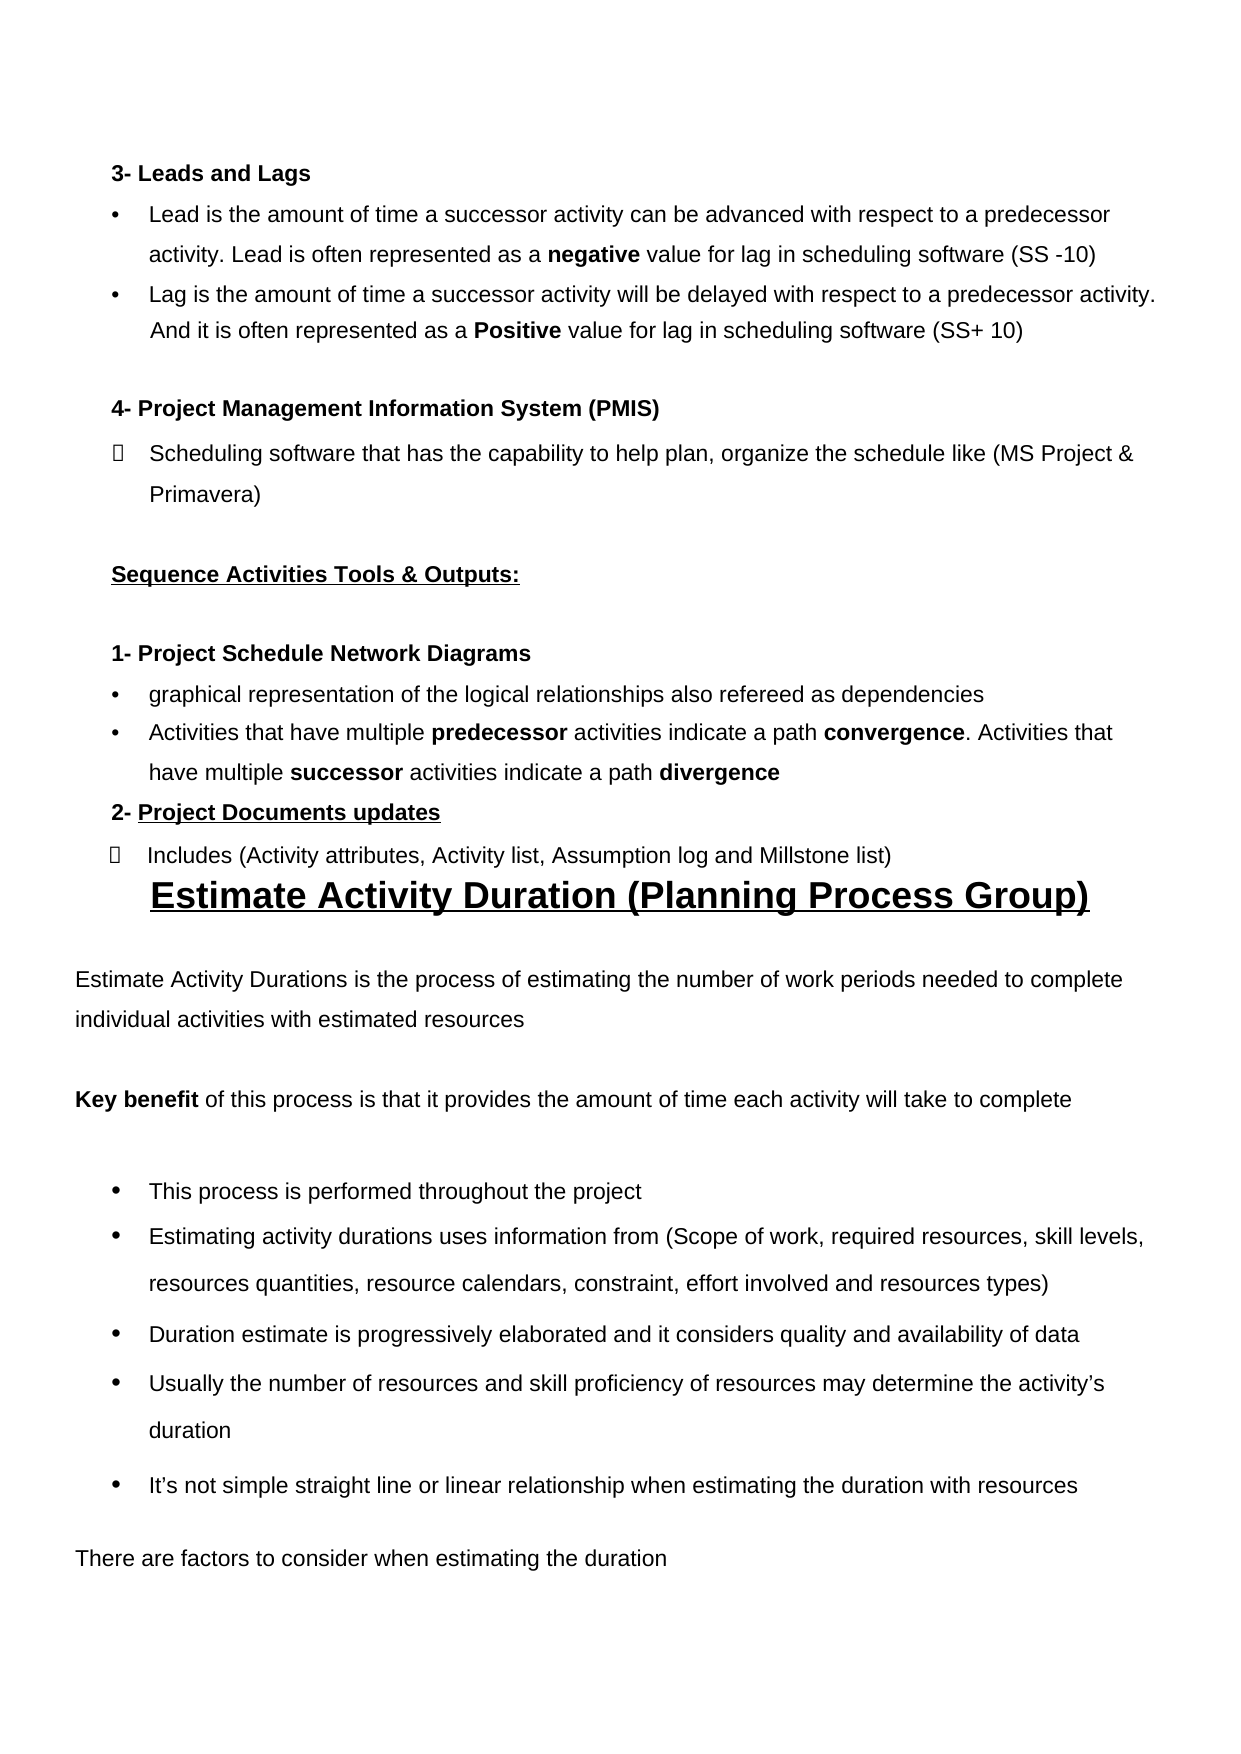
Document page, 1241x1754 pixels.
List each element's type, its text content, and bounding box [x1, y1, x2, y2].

subtitle Estimate Activity Duration (Planning Process Group) [81, 873, 1158, 916]
text There are factors to consider when estimating the duration [75, 1545, 1165, 1572]
text 1- Project Schedule Network Diagrams [111, 640, 1160, 667]
list Activities that have multiple predecessor activities indicate a path convergence. Activities that have multiple successor activities indicate a path divergence [111, 718, 1165, 785]
list This process is performed throughout the project [111, 1174, 1165, 1205]
list Lag is the amount of time a successor activity will be delayed with respect to a predecessor activity. [111, 281, 1165, 307]
list Usually the number of resources and skill proficiency of resources may determine the activity’s duration [111, 1366, 1165, 1444]
text  Includes (Activity attributes, Activity list, Assumption log and Millstone list) [75, 839, 1216, 870]
text  Scheduling software that has the capability to help plan, organize the schedule like (MS Project & Primavera) [111, 436, 1165, 508]
list graphical representation of the logical relationships also refereed as dependencies [111, 681, 1165, 708]
text Estimate Activity Durations is the process of estimating the number of work periods needed to complete individual activities with estimated resources [75, 966, 1165, 1032]
text And it is often represented as a Positive value for lag in scheduling software (SS+ 10) [150, 317, 1165, 343]
list It’s not simple straight line or linear relationship when estimating the duration with resources [111, 1468, 1165, 1499]
list Duration estimate is progressively elaborated and it considers quality and availability of data [111, 1317, 1165, 1348]
list Estimating activity durations uses information from (Scope of work, required resources, skill levels, resources quantities, resource calendars, constraint, effort involved and resources types) [111, 1219, 1165, 1297]
text 3- Leads and Lags [111, 159, 1160, 186]
text 2- Project Documents updates [111, 799, 1216, 825]
list Lead is the amount of time a successor activity can be advanced with respect to a predecessor activity. Lead is often represented as a negative value for lag in scheduling software (SS -10) [111, 201, 1165, 267]
text Key benefit of this process is that it provides the amount of time each activity will take to complete [75, 1086, 1165, 1112]
text 4- Project Management Information System (PMIS) [111, 395, 1160, 422]
text Sequence Activities Tools & Outputs: [111, 561, 1216, 588]
